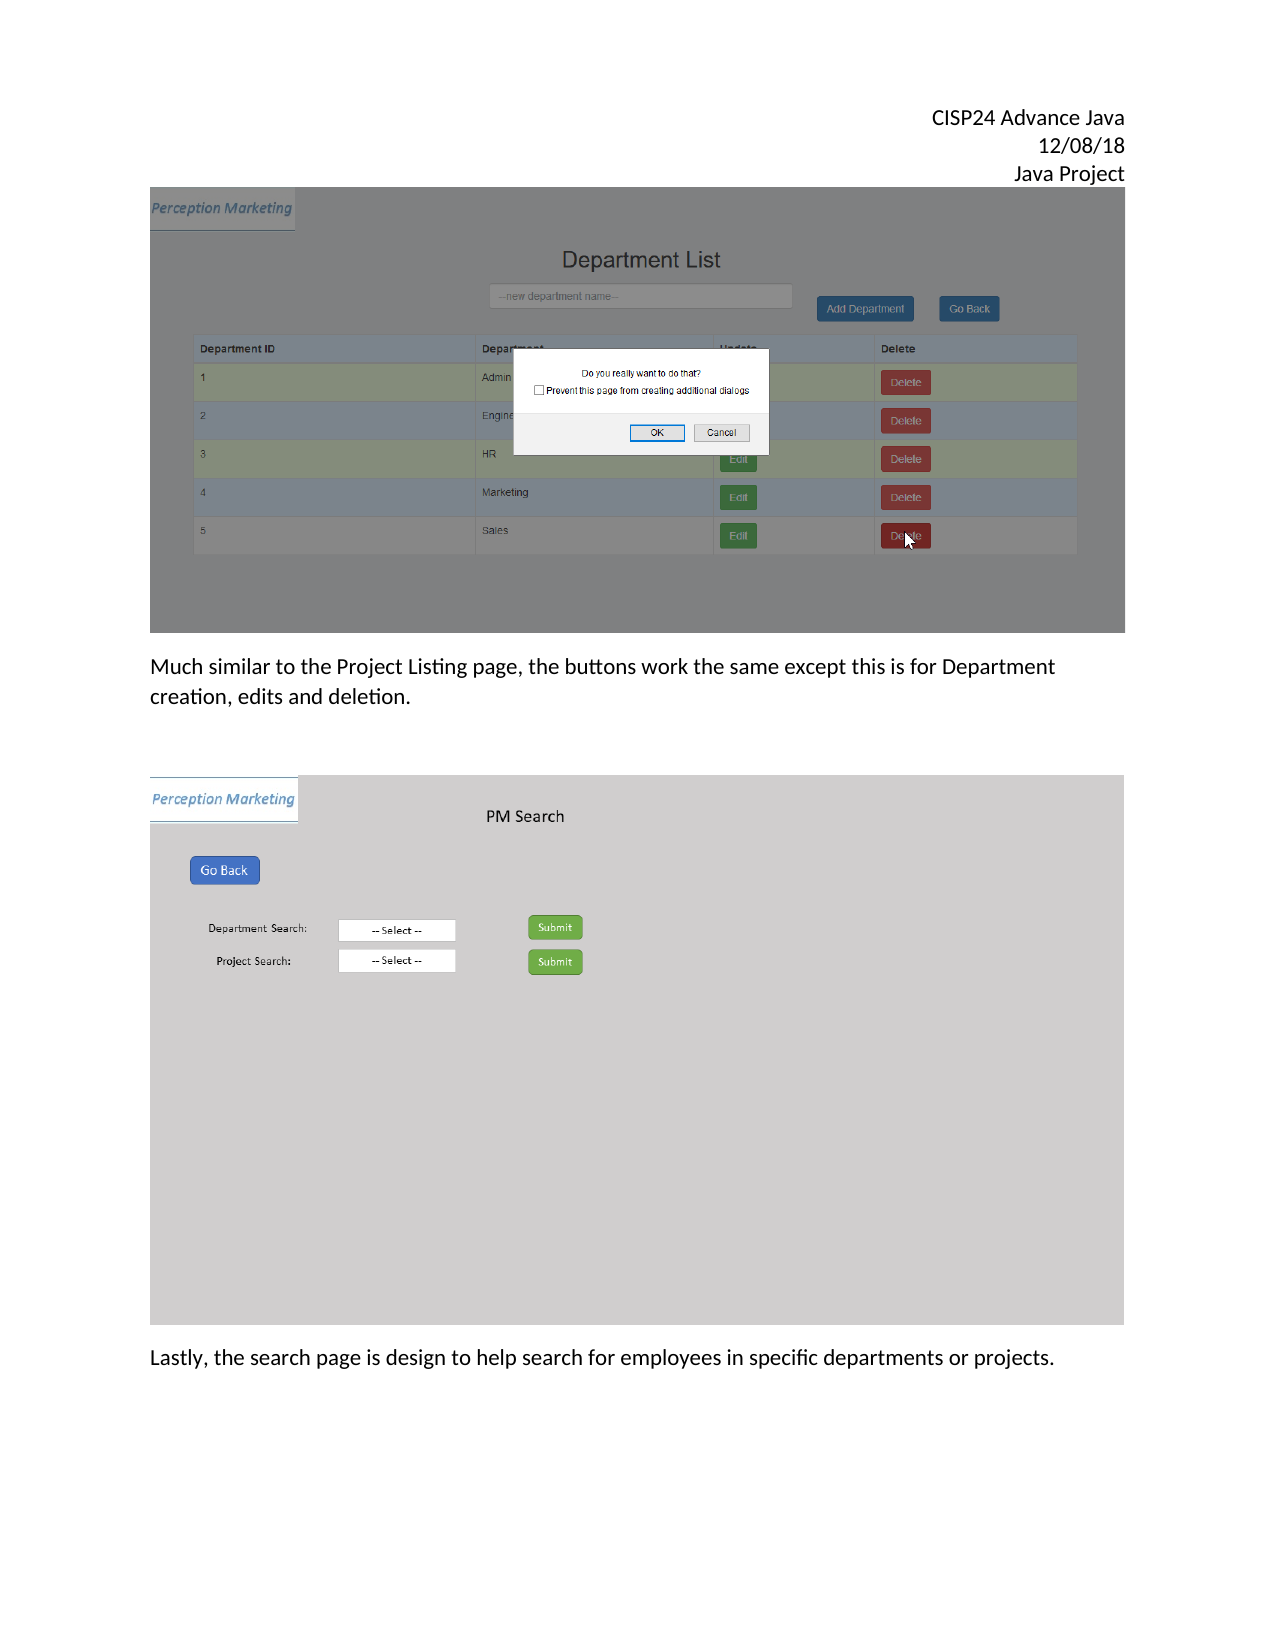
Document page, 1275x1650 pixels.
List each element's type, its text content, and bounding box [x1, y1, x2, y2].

text Much similar to the Project Listing page, the buttons work the same except this is for Department creation, edits and deletion. [150, 652, 1125, 710]
picture [150, 775, 1124, 1325]
picture [150, 187, 1125, 633]
text Lastly, the search page is design to help search for employees in specific departments or projects. [150, 1343, 1125, 1371]
